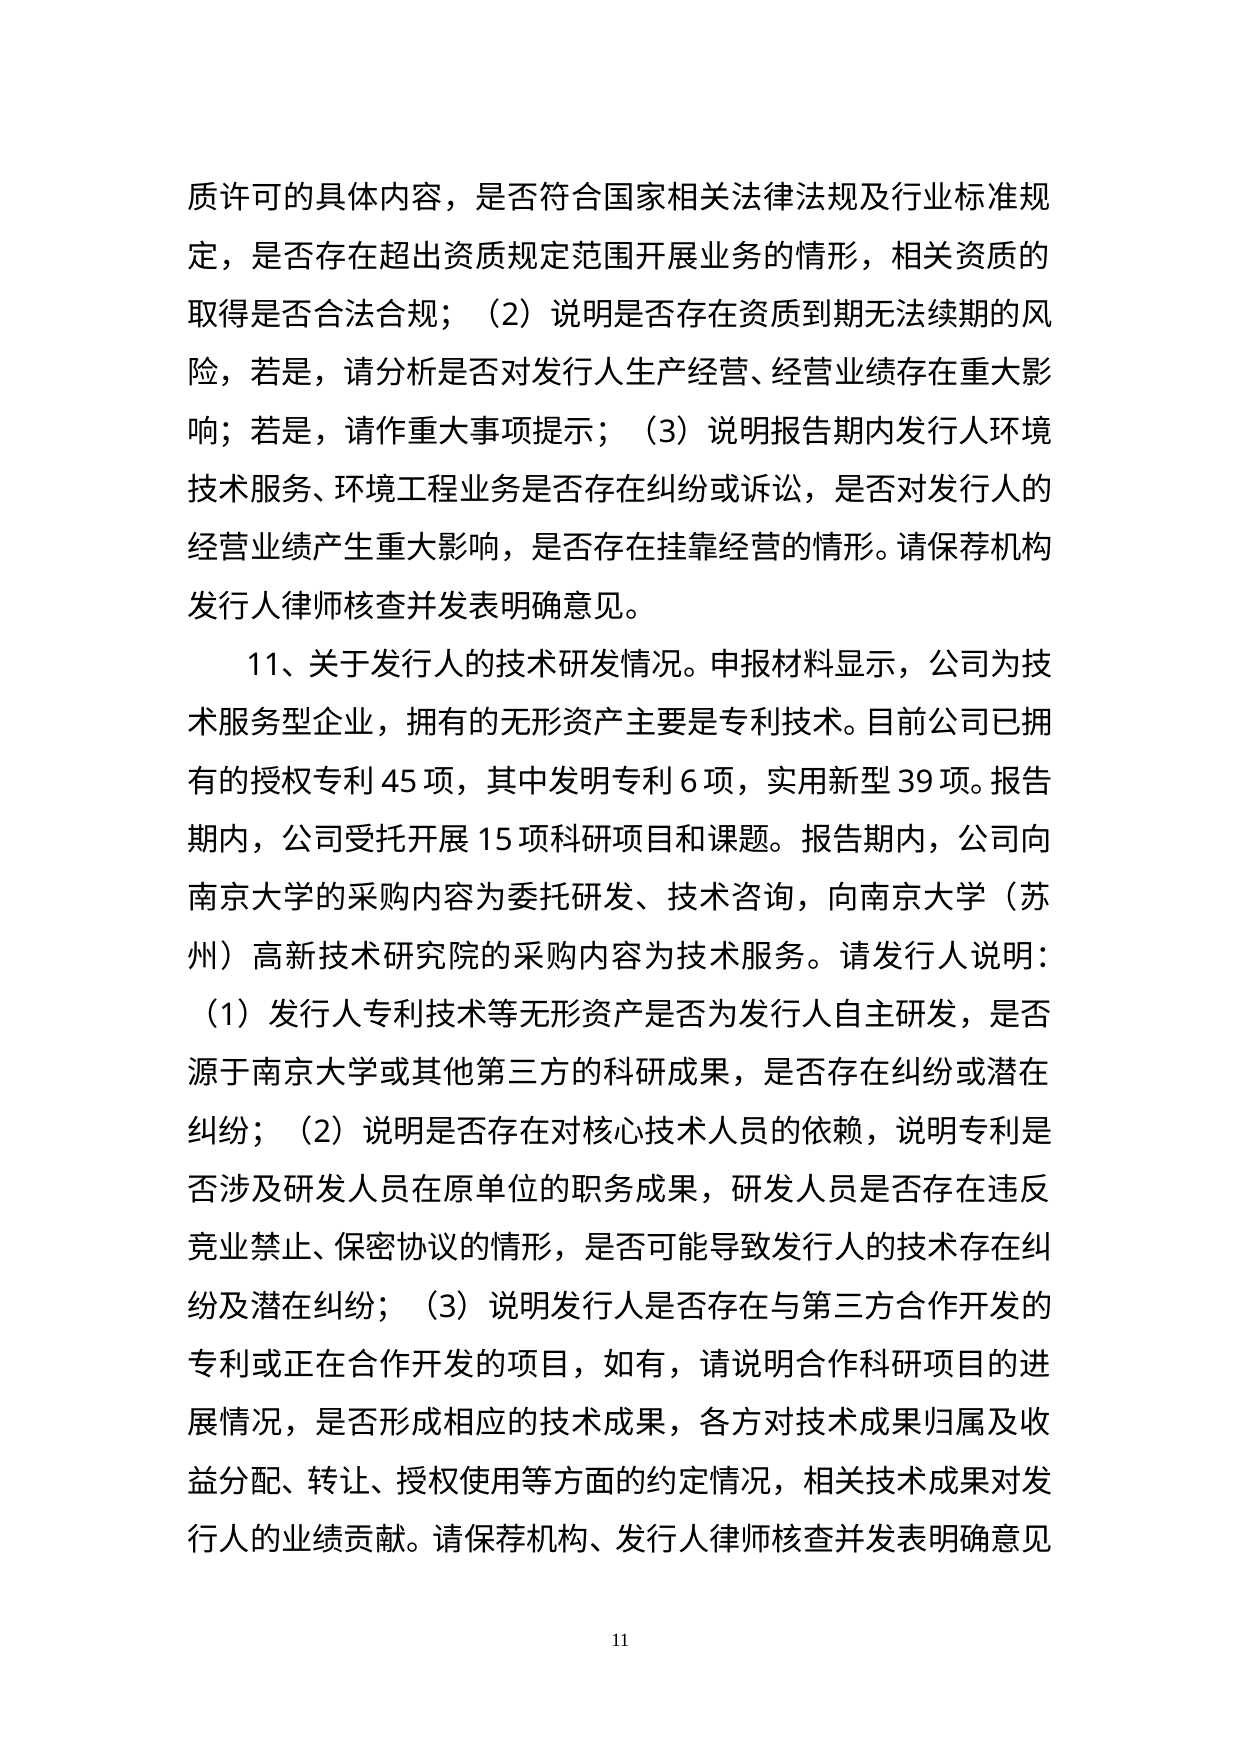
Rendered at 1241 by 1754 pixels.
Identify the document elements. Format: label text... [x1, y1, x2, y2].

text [187, 162, 1053, 357]
text 10、关于发行人的资质情况。请发行人：（1）补充披露发行人及其子公司是否已取得业务开展所需的全部资质及业务资质许可的具体内容，是否符合国家相关法律法规及行业标准规定，是否存在超出资质规定范围开展业务的情形，相关资质的取得是否合法合规；（2）说明是否存在资质到期无法续期的风险，若是，请分析是否对发行人生产经营、经营业绩存在重大影响；若是，请作重大事项提示；（3）说明报告期内发行人环境技术服务、环境工程业务是否存在纠纷或诉讼，是否对发行人的经营业绩产生重大影响，是否存在挂靠经营的情形。请保荐机构、发行人律师核查并发表明确意见。 [187, 357, 1053, 940]
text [187, 940, 1053, 1582]
